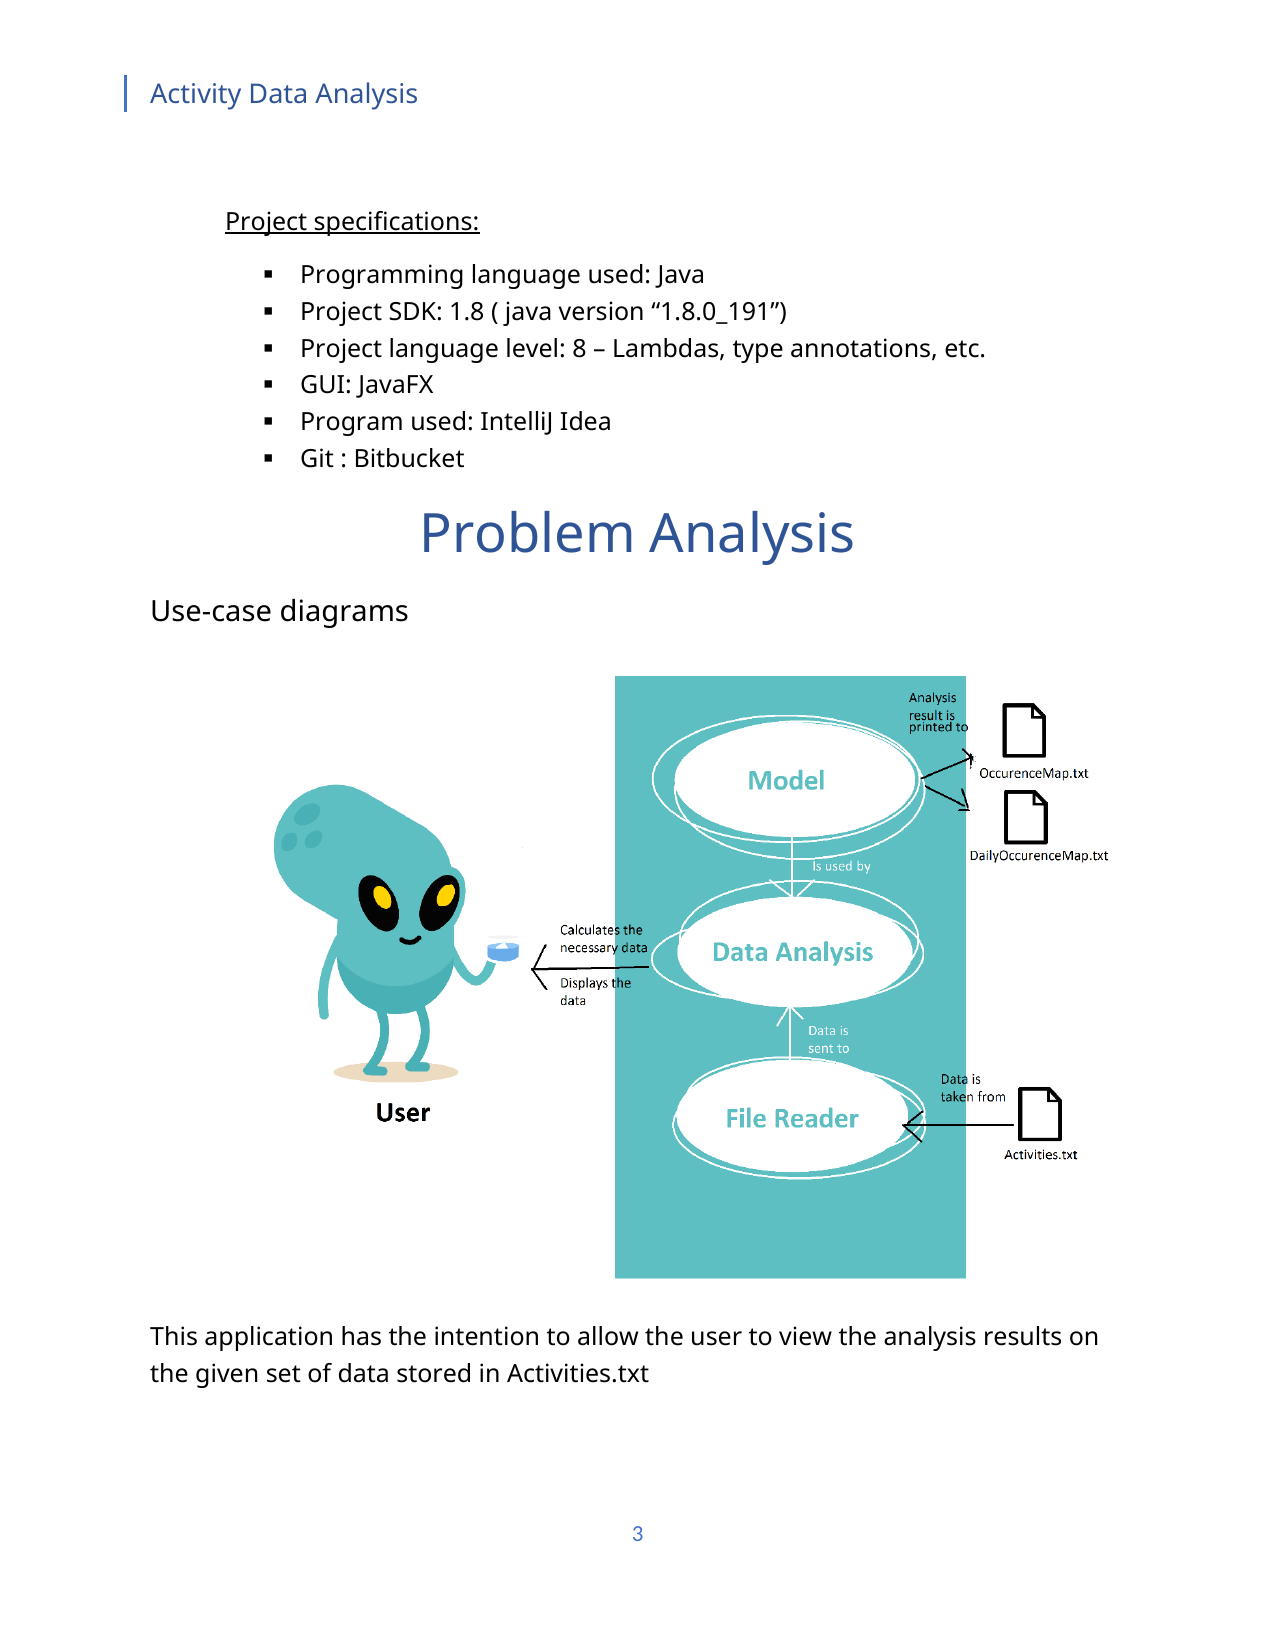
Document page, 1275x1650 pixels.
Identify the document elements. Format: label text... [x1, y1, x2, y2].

text Problem Analysis [150, 494, 1125, 568]
list Program used: IntelliJ Idea [262, 404, 1125, 438]
list Programming language used: Java [262, 257, 1125, 291]
text Project specifications: [150, 203, 1125, 237]
list Git : Bitbucket [262, 441, 1125, 475]
text Use-case diagrams . . . . . . . . . . . . . . . . . . . . . . . . . . . . . . . . . . . . . . . . . . . . . [150, 590, 1125, 630]
list GUI: JavaFX [262, 367, 1125, 401]
picture [225, 650, 1200, 1317]
list Project SDK: 1.8 ( java version “1.8.0_191”) [262, 294, 1125, 328]
list Project language level: 8 – Lambdas, type annotations, etc. [262, 330, 1125, 364]
